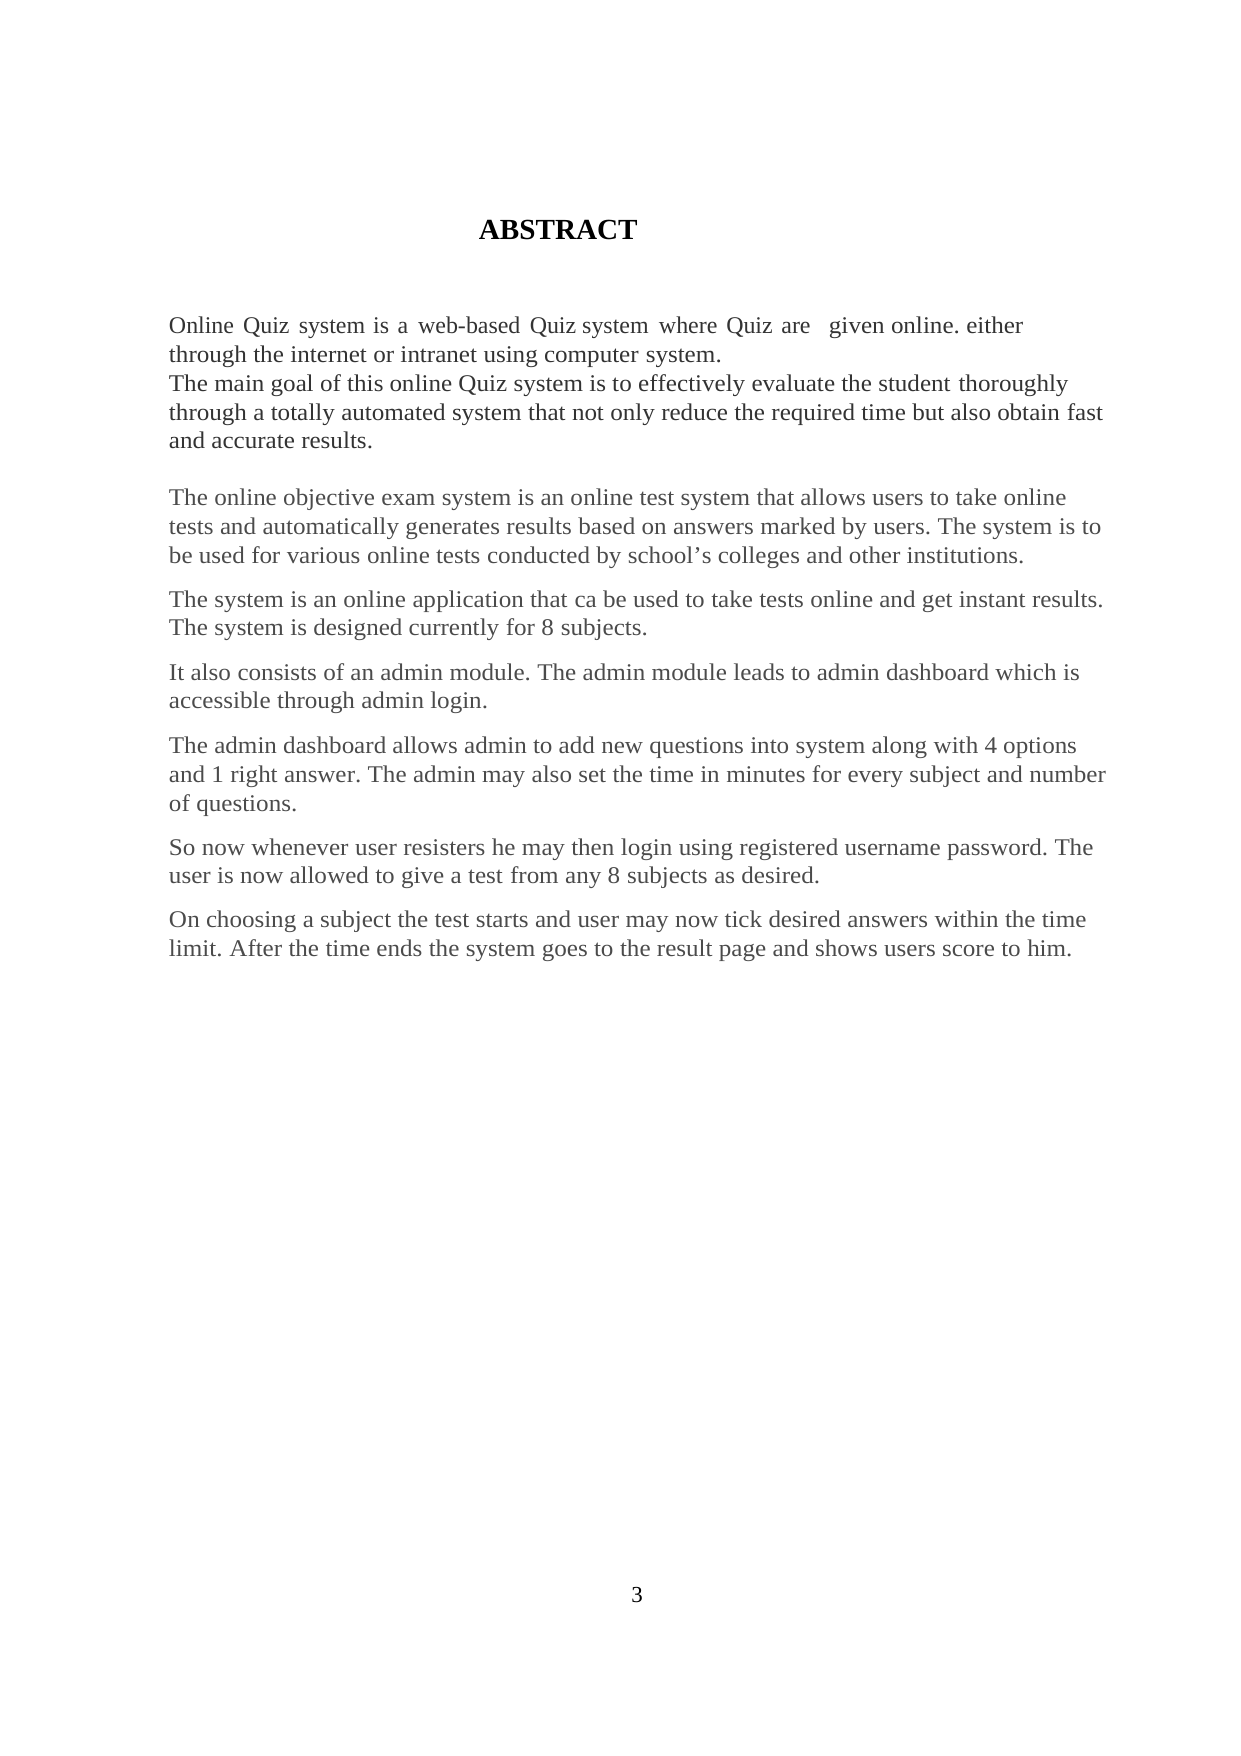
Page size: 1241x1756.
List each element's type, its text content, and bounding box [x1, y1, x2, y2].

text Online Quiz system is a web-based Quiz system where Quiz are given online. either through the internet or intranet using computer system. [169, 311, 1091, 367]
text The online objective exam system is an online test system that allows users to take online tests and automatically generates results based on answers marked by users. The system is to be used for various online tests conducted by school’s colleges and other institutions. [169, 483, 1112, 568]
text The admin dashboard allows admin to add new questions into system along with 4 options and 1 right answer. The admin may also set the time in minutes for every subject and number of questions. [169, 731, 1112, 816]
text So now whenever user resisters he may then login using registered username password. The user is now allowed to give a test from any 8 subjects as desired. [169, 833, 1115, 889]
subtitle ABSTRACT [158, 212, 958, 245]
text On choosing a subject the test starts and user may now tick desired answers within the time limit. After the time ends the system goes to the result page and shows users score to him. [169, 906, 1115, 962]
text It also consists of an admin module. The admin module leads to admin dashboard which is accessible through admin login. [169, 658, 1115, 714]
text The main goal of this online Quiz system is to effectively evaluate the student thoroughly through a totally automated system that not only reduce the required time but also obtain fast and accurate results. [169, 368, 1115, 454]
text The system is an online application that ca be used to take tests online and get instant results. The system is designed currently for 8 subjects. [169, 585, 1115, 641]
